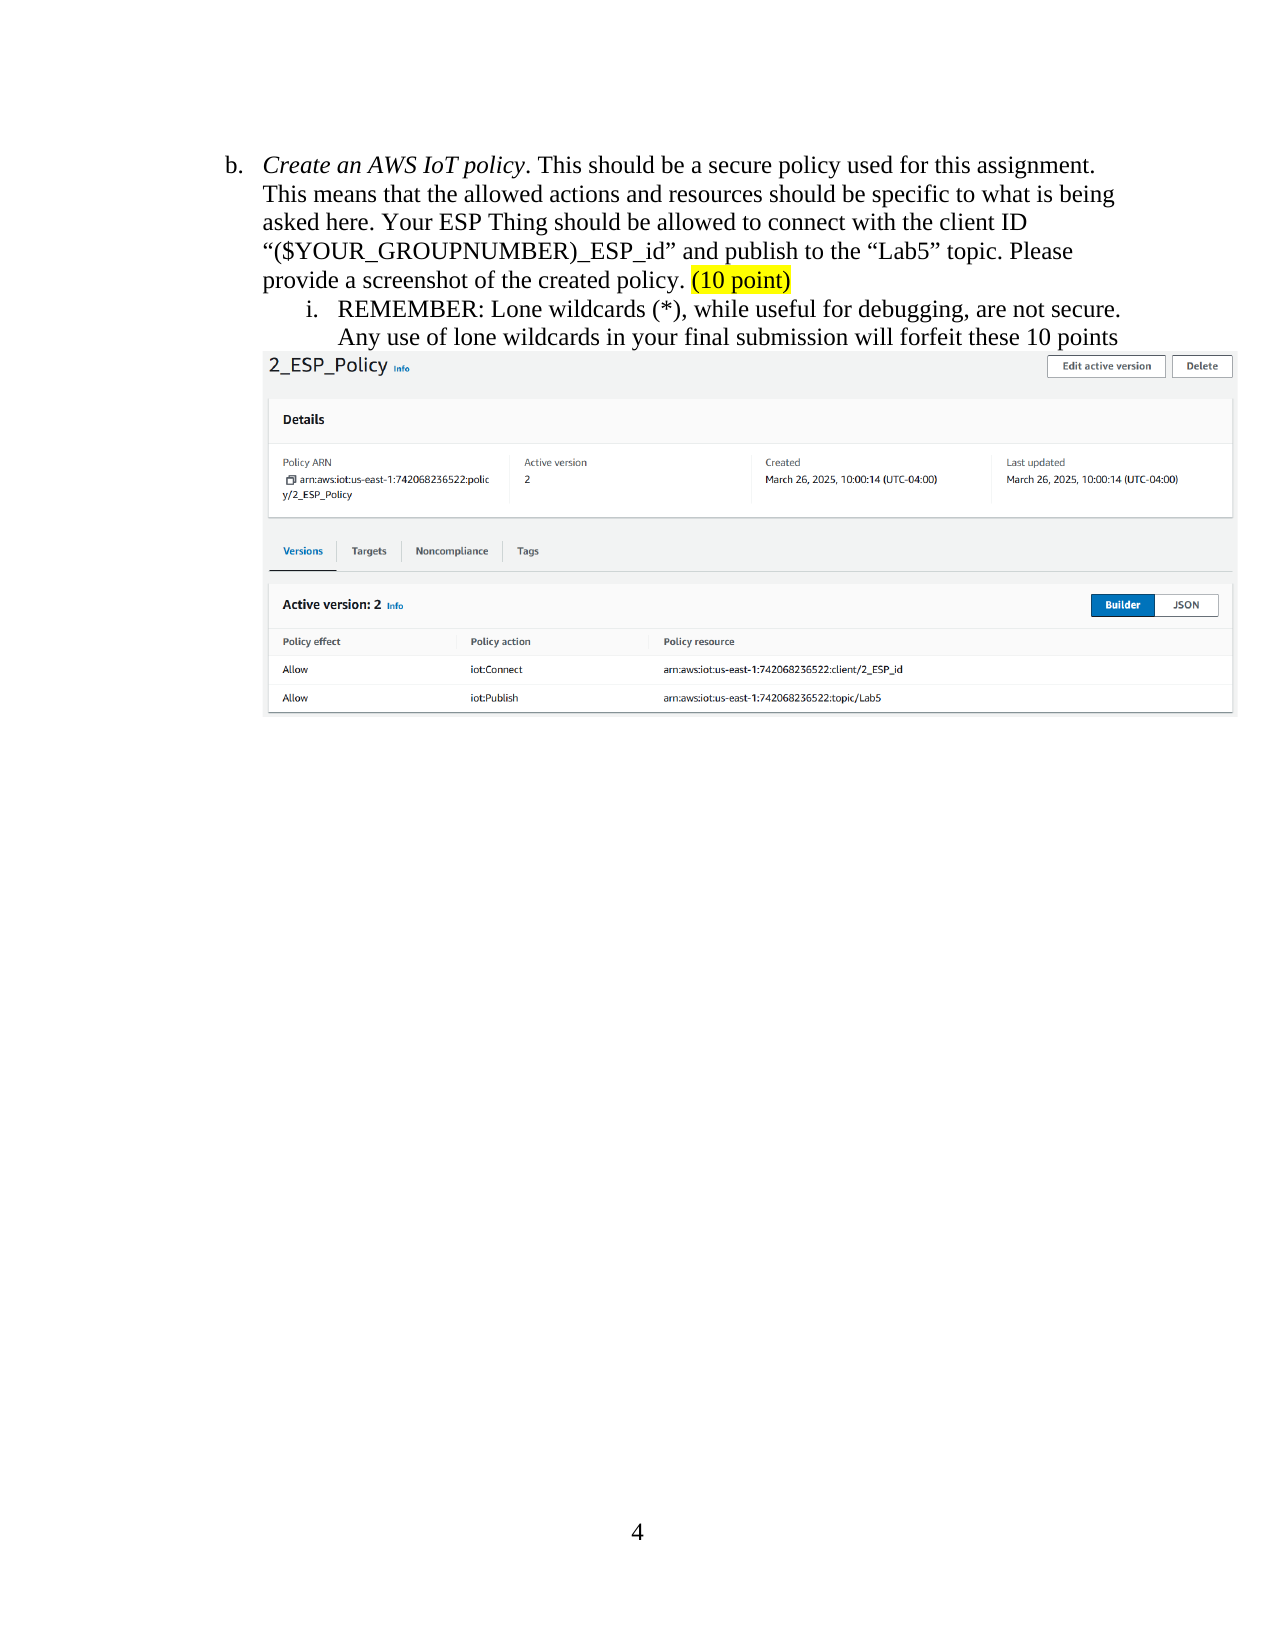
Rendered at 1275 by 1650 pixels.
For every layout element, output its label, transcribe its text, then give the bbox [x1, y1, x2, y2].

picture [262, 351, 1238, 717]
list REMEMBER: Lone wildcards (*), while useful for debugging, are not secure. Any use of lone wildcards in your final submission will forfeit these 10 points [319, 294, 1125, 351]
list Create an AWS IoT policy. This should be a secure policy used for this assignment. This means that the allowed actions and resources should be specific to what is being asked here. Your ESP Thing should be allowed to connect with the client ID “($YOUR_GROUPNUMBER)_ESP_id” and publish to the “Lab5” topic. Please provide a screenshot of the created policy. (10 point) [225, 150, 1125, 294]
